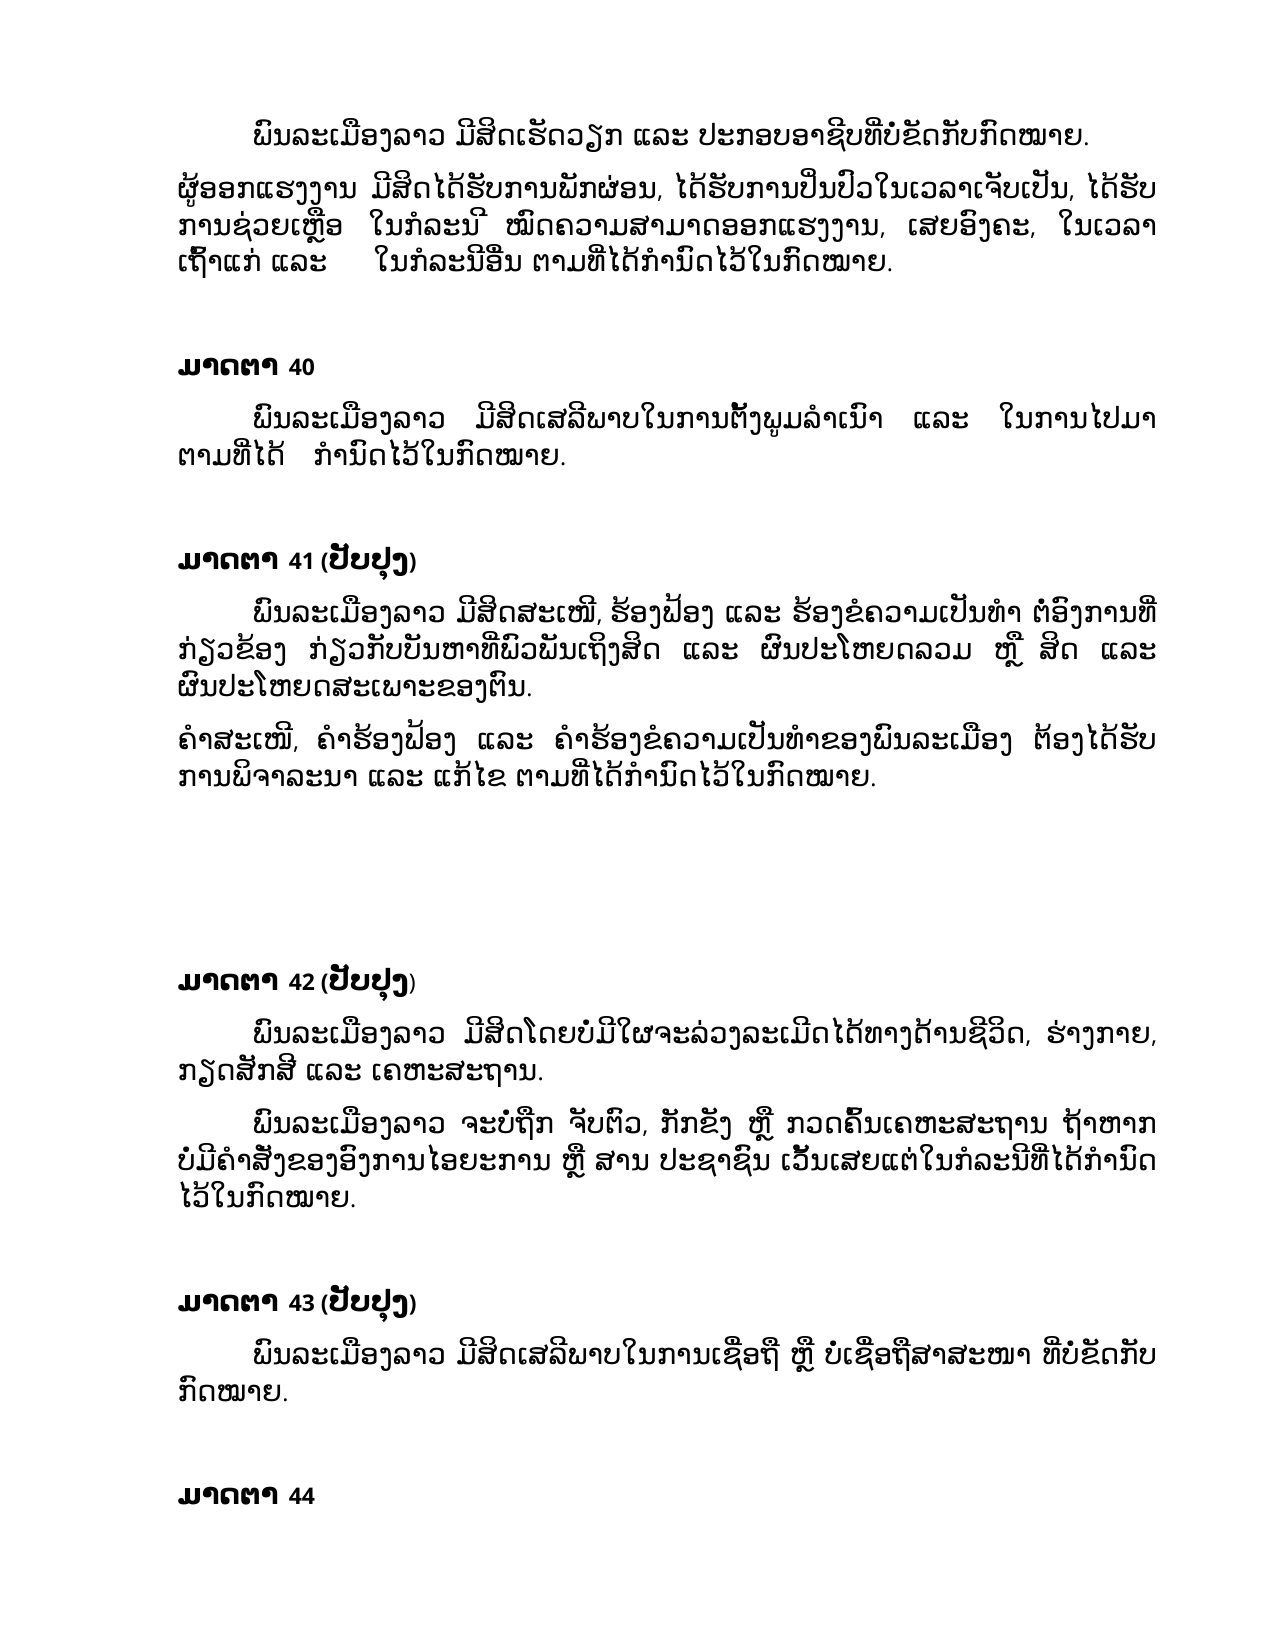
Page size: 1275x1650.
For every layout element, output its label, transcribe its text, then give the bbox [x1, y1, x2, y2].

text ພົນລະເມືອງລາວ ມີສິດສະເໜີ, ຮ້ອງຟ້ອງ ແລະ ຮ້ອງຂໍຄວາມເປັນທຳ ຕໍ່ອົງການທີ່ກ່ຽວຂ້ອງ ກ່ຽວກັບບັນຫາທີ່ພົວພັນເຖິງສິດ ແລະ ຜົນປະໂຫຍດລວມ ຫຼື ສິດ ແລະ ຜົນປະໂຫຍດສະເພາະຂອງຕົນ. [177, 596, 1157, 703]
text ພົນລະເມືອງລາວ ມີສິດເຮັດວຽກ ແລະ ປະກອບອາຊີບທີ່ບໍ່ຂັດກັບກົດໝາຍ. [177, 118, 1157, 152]
text ຜູ້ອອກແຮງງານ ມີສິດໄດ້ຮັບການພັກຜ່ອນ, ໄດ້ຮັບການປິ່ນປົວໃນເວລາເຈັບເປັນ, ໄດ້ຮັບ ການຊ່ວຍເຫຼືອ ໃນກໍລະນີ ໝົດຄວາມສາມາດອອກແຮງງານ, ເສຍອົງຄະ, ໃນເວລາເຖົ້າແກ່ ແລະ ໃນກໍລະນີອື່ນ ຕາມທີ່ໄດ້ກຳນົດໄວ້ໃນກົດໝາຍ. [177, 171, 1157, 279]
text ພົນລະເມືອງລາວ ຈະບໍ່ຖືກ ຈັບຕົວ, ກັກຂັງ ຫຼື ກວດຄົ້ນເຄຫະສະຖານ ຖ້າຫາກບໍ່ມີຄຳສັ່ງຂອງອົງການໄອຍະການ ຫຼື ສານ ປະຊາຊົນ ເວັ້ນເສຍແຕ່ໃນກໍລະນີທີ່ໄດ້ກຳນົດໄວ້ໃນກົດໝາຍ. [177, 1107, 1157, 1214]
text ພົນລະເມືອງລາວ ມີສິດໂດຍບໍ່ມີໃຜຈະລ່ວງລະເມີດໄດ້ທາງດ້ານຊີວິດ, ຮ່າງກາຍ, ກຽດສັກສີ ແລະ ເຄຫະສະຖານ. [177, 1017, 1157, 1087]
text ມາດຕາ 42 (ປັບປຸງ) [177, 963, 1157, 997]
text ມາດຕາ 40 [177, 348, 1157, 382]
text ມາດຕາ 44 [177, 1478, 1157, 1512]
text ມາດຕາ 41 (ປັບປຸງ) [177, 542, 1157, 576]
text ພົນລະເມືອງລາວ ມີສິດເສລີພາບໃນການຕັ້ງພູມລຳເນົາ ແລະ ໃນການໄປມາ ຕາມທີ່ໄດ້ ກຳນົດໄວ້ໃນກົດໝາຍ. [177, 402, 1157, 472]
text ຄຳສະເໜີ, ຄຳຮ້ອງຟ້ອງ ແລະ ຄຳຮ້ອງຂໍຄວາມເປັນທຳຂອງພົນລະເມືອງ ຕ້ອງໄດ້ຮັບ ການພິຈາລະນາ ແລະ ແກ້ໄຂ ຕາມທີ່ໄດ້ກຳນົດໄວ້ໃນກົດໝາຍ. [177, 722, 1157, 793]
text ມາດຕາ 43 (ປັບປຸງ) [177, 1284, 1157, 1318]
text ພົນລະເມືອງລາວ ມີສິດເສລີພາບໃນການເຊື່ອຖື ຫຼື ບໍ່ເຊື່ອຖືສາສະໜາ ທີ່ບໍ່ຂັດກັບກົດໝາຍ. [177, 1337, 1157, 1408]
